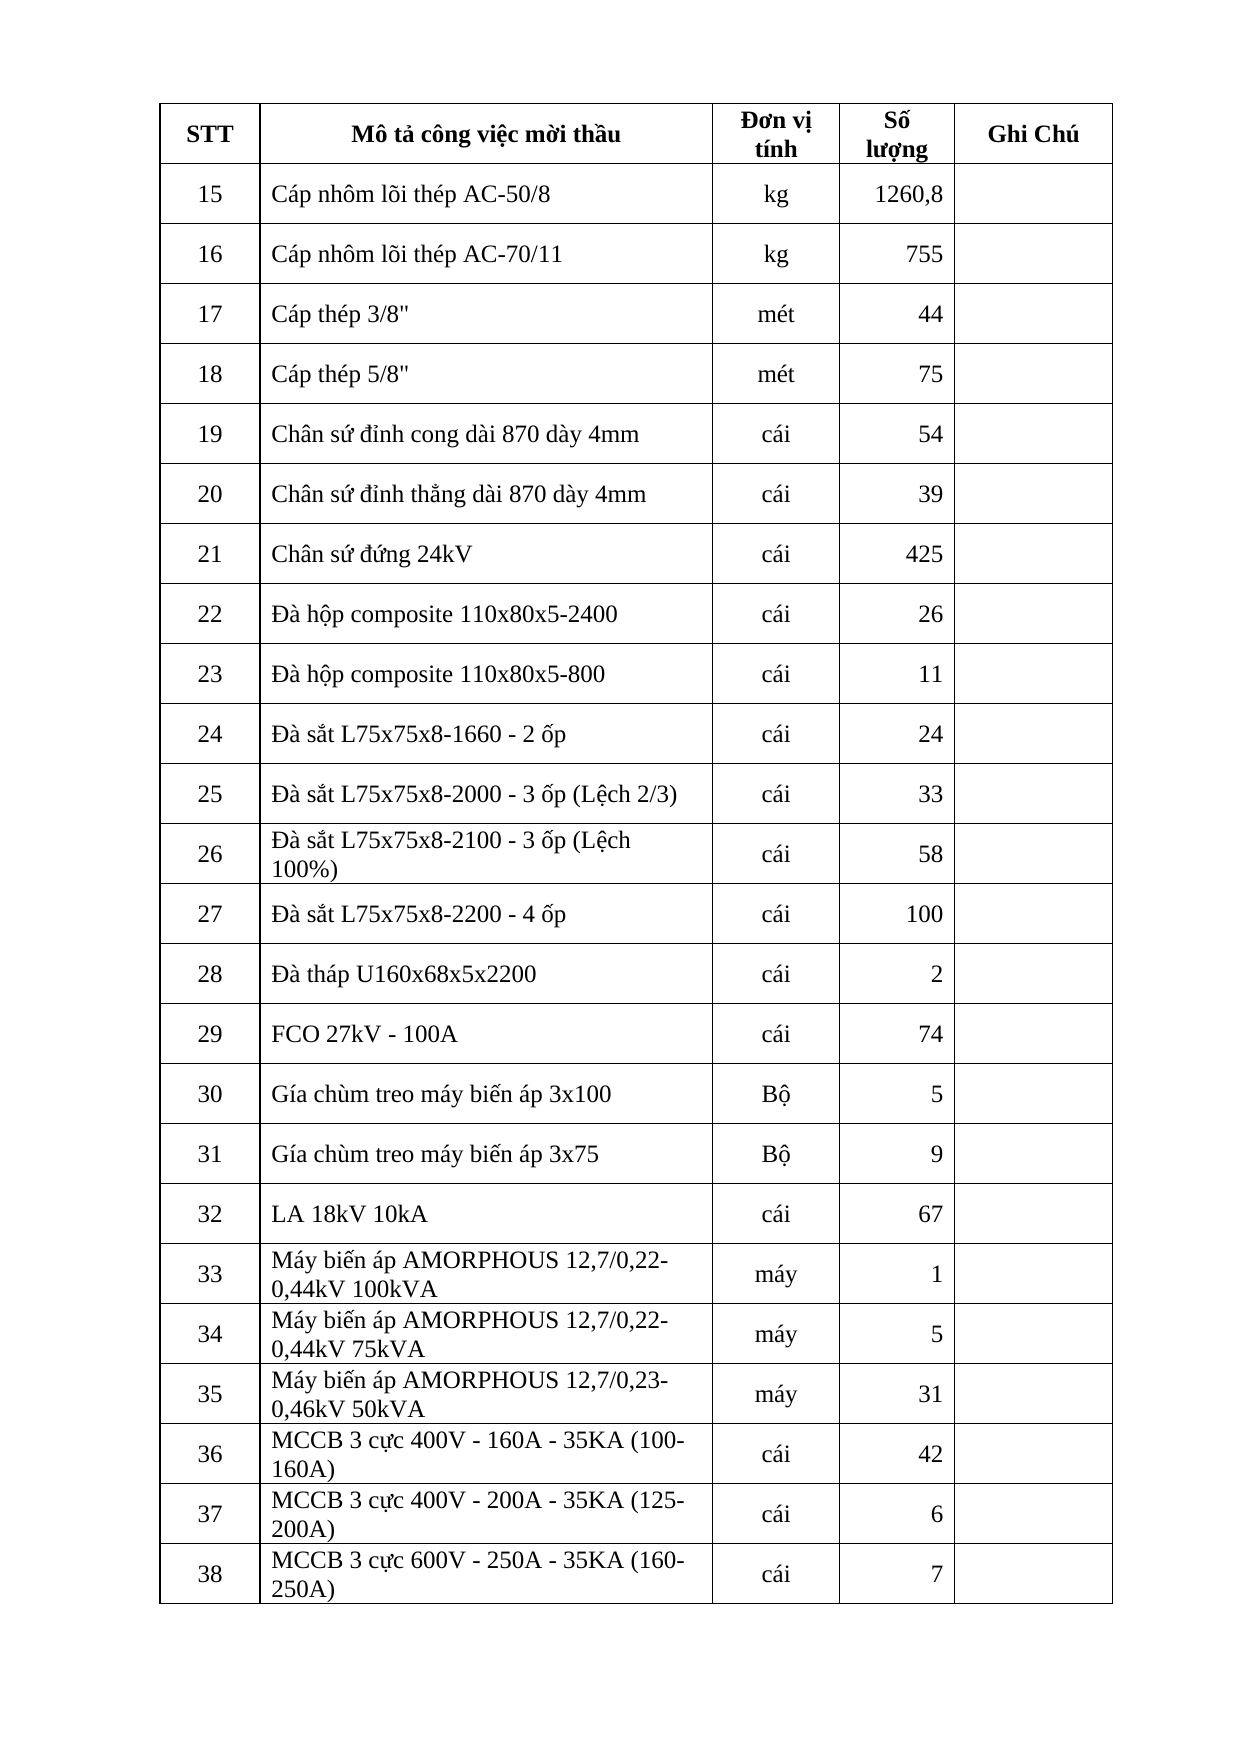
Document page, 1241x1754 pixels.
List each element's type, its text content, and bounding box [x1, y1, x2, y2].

table_cell MCCB 3 cực 400V - 160A - 35KA (100-160A) [261, 1424, 712, 1483]
table_cell [955, 584, 1112, 643]
table_cell 5 [840, 1304, 954, 1363]
table_cell 18 [161, 344, 259, 403]
table_cell 39 [840, 464, 954, 523]
table_cell kg [713, 164, 839, 223]
table_cell 1 [840, 1244, 954, 1303]
table_cell cái [713, 884, 839, 943]
table_cell [955, 1124, 1112, 1183]
table_cell 20 [161, 464, 259, 523]
table_cell Chân sứ đỉnh cong dài 870 dày 4mm [261, 404, 712, 463]
table_cell 21 [161, 524, 259, 583]
table_cell 24 [161, 704, 259, 763]
table_cell [955, 1544, 1112, 1603]
table_cell [955, 344, 1112, 403]
table_cell 9 [840, 1124, 954, 1183]
table_cell Đà sắt L75x75x8-2000 - 3 ốp (Lệch 2/3) [261, 764, 712, 823]
table_cell [955, 764, 1112, 823]
table_cell cái [713, 704, 839, 763]
table_cell [955, 1364, 1112, 1423]
table_cell Bộ [713, 1124, 839, 1183]
table_cell máy [713, 1244, 839, 1303]
table_cell 31 [161, 1124, 259, 1183]
table_cell 16 [161, 224, 259, 283]
table_cell [955, 1304, 1112, 1363]
table_cell [955, 944, 1112, 1003]
table_cell Gía chùm treo máy biến áp 3x75 [261, 1124, 712, 1183]
table_cell Đà hộp composite 110x80x5-2400 [261, 584, 712, 643]
table_cell 29 [161, 1004, 259, 1063]
table_cell [955, 464, 1112, 523]
table_cell [955, 164, 1112, 223]
table_cell 425 [840, 524, 954, 583]
table_cell 58 [840, 824, 954, 883]
table_cell 2 [840, 944, 954, 1003]
table_cell LA 18kV 10kA [261, 1184, 712, 1243]
table_cell mét [713, 344, 839, 403]
table_cell cái [713, 1004, 839, 1063]
table_cell [955, 524, 1112, 583]
table_cell 33 [161, 1244, 259, 1303]
table_cell 19 [161, 404, 259, 463]
table_cell Cáp nhôm lõi thép AC-50/8 [261, 164, 712, 223]
table_cell mét [713, 284, 839, 343]
table_cell Gía chùm treo máy biến áp 3x100 [261, 1064, 712, 1123]
table_cell máy [713, 1304, 839, 1363]
table_cell cái [713, 1544, 839, 1603]
table_cell 1260,8 [840, 164, 954, 223]
table_cell 42 [840, 1424, 954, 1483]
table_cell 100 [840, 884, 954, 943]
table_header Số lượng [840, 104, 954, 163]
table_header Ghi Chú [955, 104, 1112, 163]
table_cell Cáp nhôm lõi thép AC-70/11 [261, 224, 712, 283]
table_cell Máy biến áp AMORPHOUS 12,7/0,23-0,46kV 50kVA [261, 1364, 712, 1423]
table_cell 755 [840, 224, 954, 283]
table_cell Đà tháp U160x68x5x2200 [261, 944, 712, 1003]
table_cell Đà hộp composite 110x80x5-800 [261, 644, 712, 703]
table_cell [955, 404, 1112, 463]
table_cell 22 [161, 584, 259, 643]
table_cell 38 [161, 1544, 259, 1603]
table_cell 31 [840, 1364, 954, 1423]
table_cell 15 [161, 164, 259, 223]
table_cell 25 [161, 764, 259, 823]
table_cell Bộ [713, 1064, 839, 1123]
table_cell MCCB 3 cực 600V - 250A - 35KA (160-250A) [261, 1544, 712, 1603]
table_cell [955, 1064, 1112, 1123]
table_cell cái [713, 944, 839, 1003]
table_cell [955, 824, 1112, 883]
table_header STT [161, 104, 259, 163]
table_cell cái [713, 404, 839, 463]
table_header Mô tả công việc mời thầu [261, 104, 712, 163]
table_cell Đà sắt L75x75x8-1660 - 2 ốp [261, 704, 712, 763]
table_cell [955, 224, 1112, 283]
table_cell cái [713, 1424, 839, 1483]
table_cell cái [713, 824, 839, 883]
table_cell 36 [161, 1424, 259, 1483]
table_cell cái [713, 584, 839, 643]
table_cell 37 [161, 1484, 259, 1543]
table_cell 67 [840, 1184, 954, 1243]
table_cell 23 [161, 644, 259, 703]
table_cell 17 [161, 284, 259, 343]
table_cell 32 [161, 1184, 259, 1243]
table_cell 34 [161, 1304, 259, 1363]
table_cell cái [713, 1484, 839, 1543]
table_cell [955, 1484, 1112, 1543]
table_cell cái [713, 524, 839, 583]
table_cell kg [713, 224, 839, 283]
table_cell FCO 27kV - 100A [261, 1004, 712, 1063]
table_cell [955, 1244, 1112, 1303]
table_cell [955, 644, 1112, 703]
table_cell 35 [161, 1364, 259, 1423]
table_cell [955, 1184, 1112, 1243]
table_cell Đà sắt L75x75x8-2100 - 3 ốp (Lệch 100%) [261, 824, 712, 883]
table_cell cái [713, 764, 839, 823]
table_cell 11 [840, 644, 954, 703]
table_cell 24 [840, 704, 954, 763]
table_cell 7 [840, 1544, 954, 1603]
table_cell [955, 1424, 1112, 1483]
table_cell 30 [161, 1064, 259, 1123]
table_cell 74 [840, 1004, 954, 1063]
table_cell Cáp thép 3/8" [261, 284, 712, 343]
table_cell [955, 284, 1112, 343]
table_cell 26 [840, 584, 954, 643]
table_cell 33 [840, 764, 954, 823]
table_header Đơn vị tính [713, 104, 839, 163]
table_cell Đà sắt L75x75x8-2200 - 4 ốp [261, 884, 712, 943]
table_cell 5 [840, 1064, 954, 1123]
table_cell 44 [840, 284, 954, 343]
table_cell [955, 1004, 1112, 1063]
table_cell máy [713, 1364, 839, 1423]
table_cell 28 [161, 944, 259, 1003]
table_cell cái [713, 464, 839, 523]
table_cell [955, 704, 1112, 763]
table_cell 26 [161, 824, 259, 883]
table_cell 6 [840, 1484, 954, 1543]
table_cell MCCB 3 cực 400V - 200A - 35KA (125-200A) [261, 1484, 712, 1543]
table_cell cái [713, 644, 839, 703]
table_cell cái [713, 1184, 839, 1243]
table_cell 75 [840, 344, 954, 403]
table_cell 54 [840, 404, 954, 463]
table_cell Máy biến áp AMORPHOUS 12,7/0,22-0,44kV 100kVA [261, 1244, 712, 1303]
table_cell 27 [161, 884, 259, 943]
table_cell [955, 884, 1112, 943]
table_cell Chân sứ đỉnh thẳng dài 870 dày 4mm [261, 464, 712, 523]
table_cell Máy biến áp AMORPHOUS 12,7/0,22-0,44kV 75kVA [261, 1304, 712, 1363]
table_cell Cáp thép 5/8" [261, 344, 712, 403]
table_cell Chân sứ đứng 24kV [261, 524, 712, 583]
